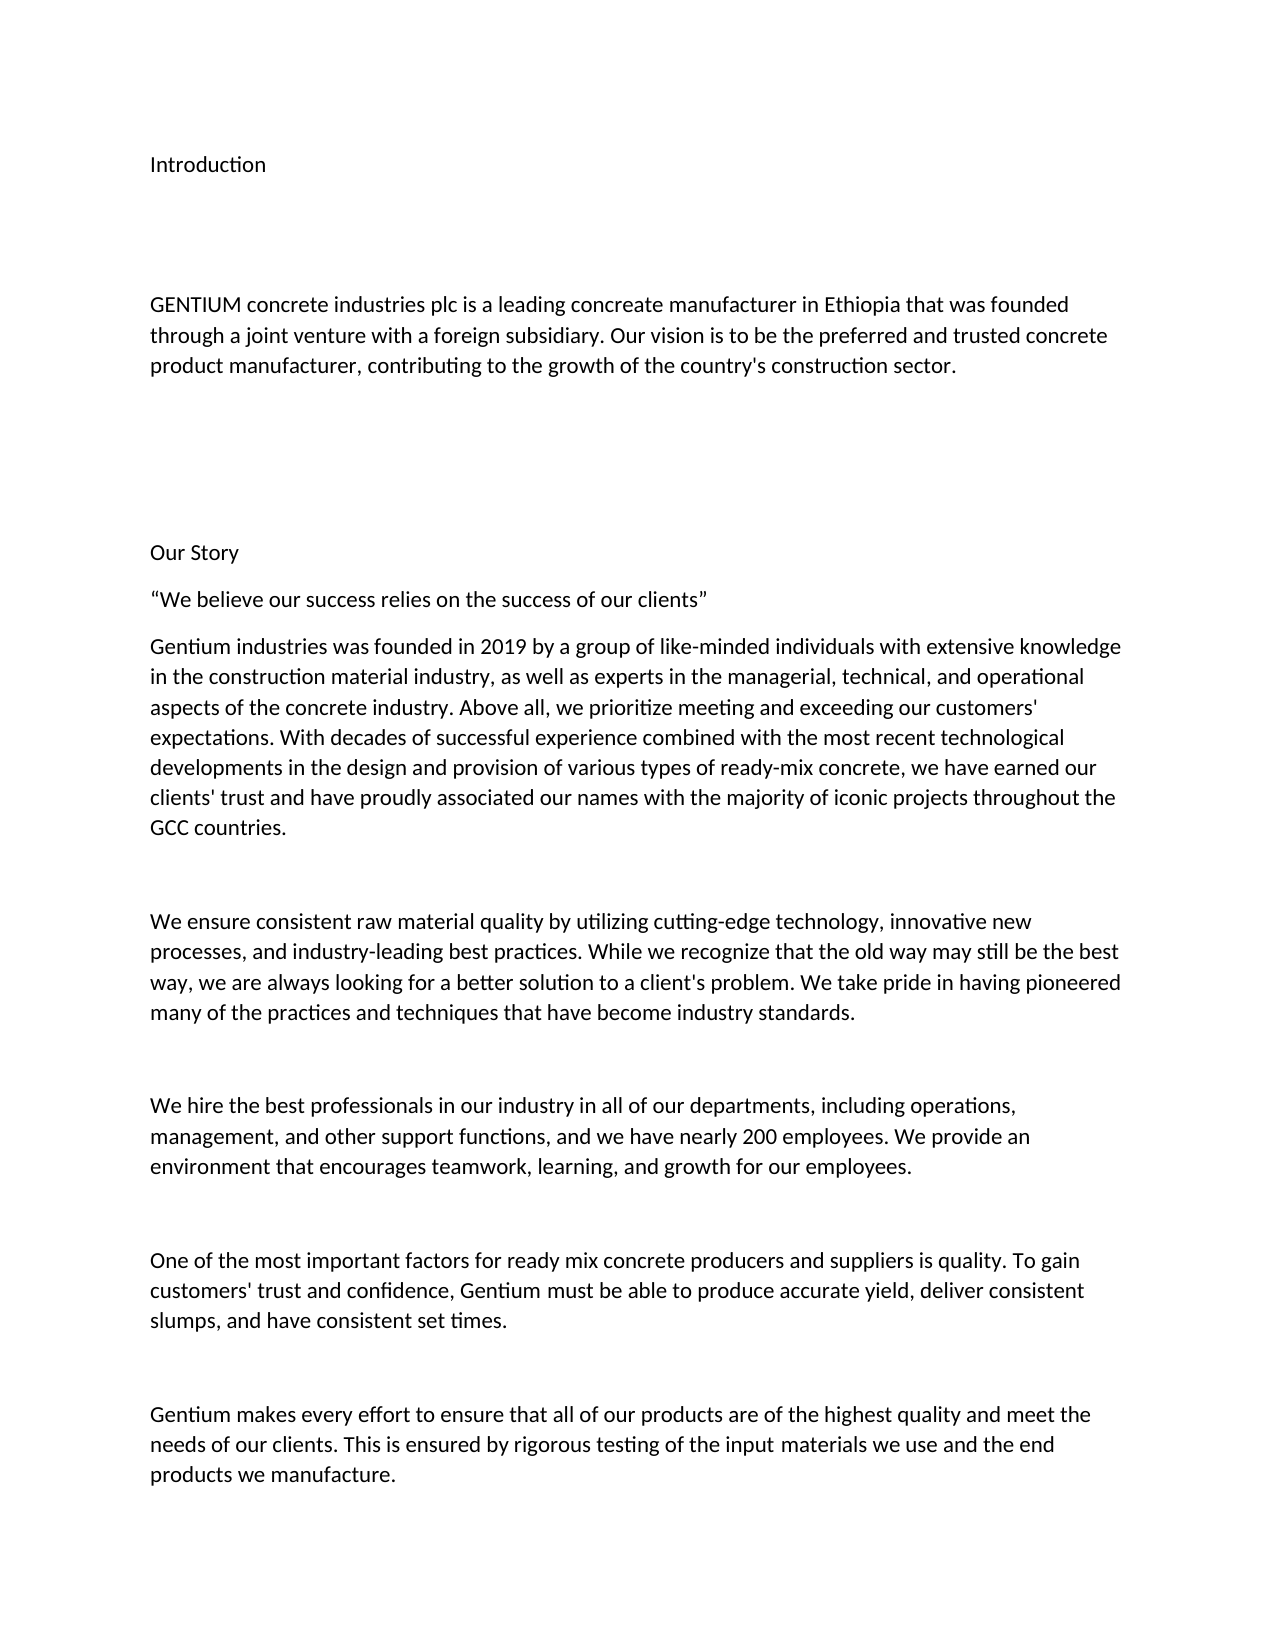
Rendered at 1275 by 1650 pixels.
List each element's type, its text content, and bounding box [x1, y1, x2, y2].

text We ensure consistent raw material quality by utilizing cutting-edge technology, innovative new processes, and industry-leading best practices. While we recognize that the old way may still be the best way, we are always looking for a better solution to a client's problem. We take pride in having pioneered many of the practices and techniques that have become industry standards. [150, 907, 1125, 1026]
text One of the most important factors for ready mix concrete producers and suppliers is quality. To gain customers' trust and confidence, Gentium must be able to produce accurate yield, deliver consistent slumps, and have consistent set times. [150, 1246, 1125, 1334]
text We hire the best professionals in our industry in all of our departments, including operations, management, and other support functions, and we have nearly 200 employees. We provide an environment that encourages teamwork, learning, and growth for our employees. [150, 1092, 1125, 1180]
text Introduction [150, 150, 1125, 178]
text GENTIUM concrete industries plc is a leading concreate manufacturer in Ethiopia that was founded through a joint venture with a foreign subsidiary. Our vision is to be the preferred and trusted concrete product manufacturer, contributing to the growth of the country's construction sector. [150, 291, 1125, 379]
text Gentium makes every effort to ensure that all of our products are of the highest quality and meet the needs of our clients. This is ensured by rigorous testing of the input materials we use and the end products we manufacture. [150, 1400, 1125, 1488]
text Gentium industries was founded in 2019 by a group of like-minded individuals with extensive knowledge in the construction material industry, as well as experts in the managerial, technical, and operational aspects of the concrete industry. Above all, we prioritize meeting and exceeding our customers' expectations. With decades of successful experience combined with the most recent technological developments in the design and provision of various types of ready-mix concrete, we have earned our clients' trust and have proudly associated our names with the majority of iconic projects throughout the GCC countries. [150, 632, 1125, 842]
text “We believe our success relies on the success of our clients” [150, 585, 1125, 613]
text Our Story [150, 538, 1125, 567]
